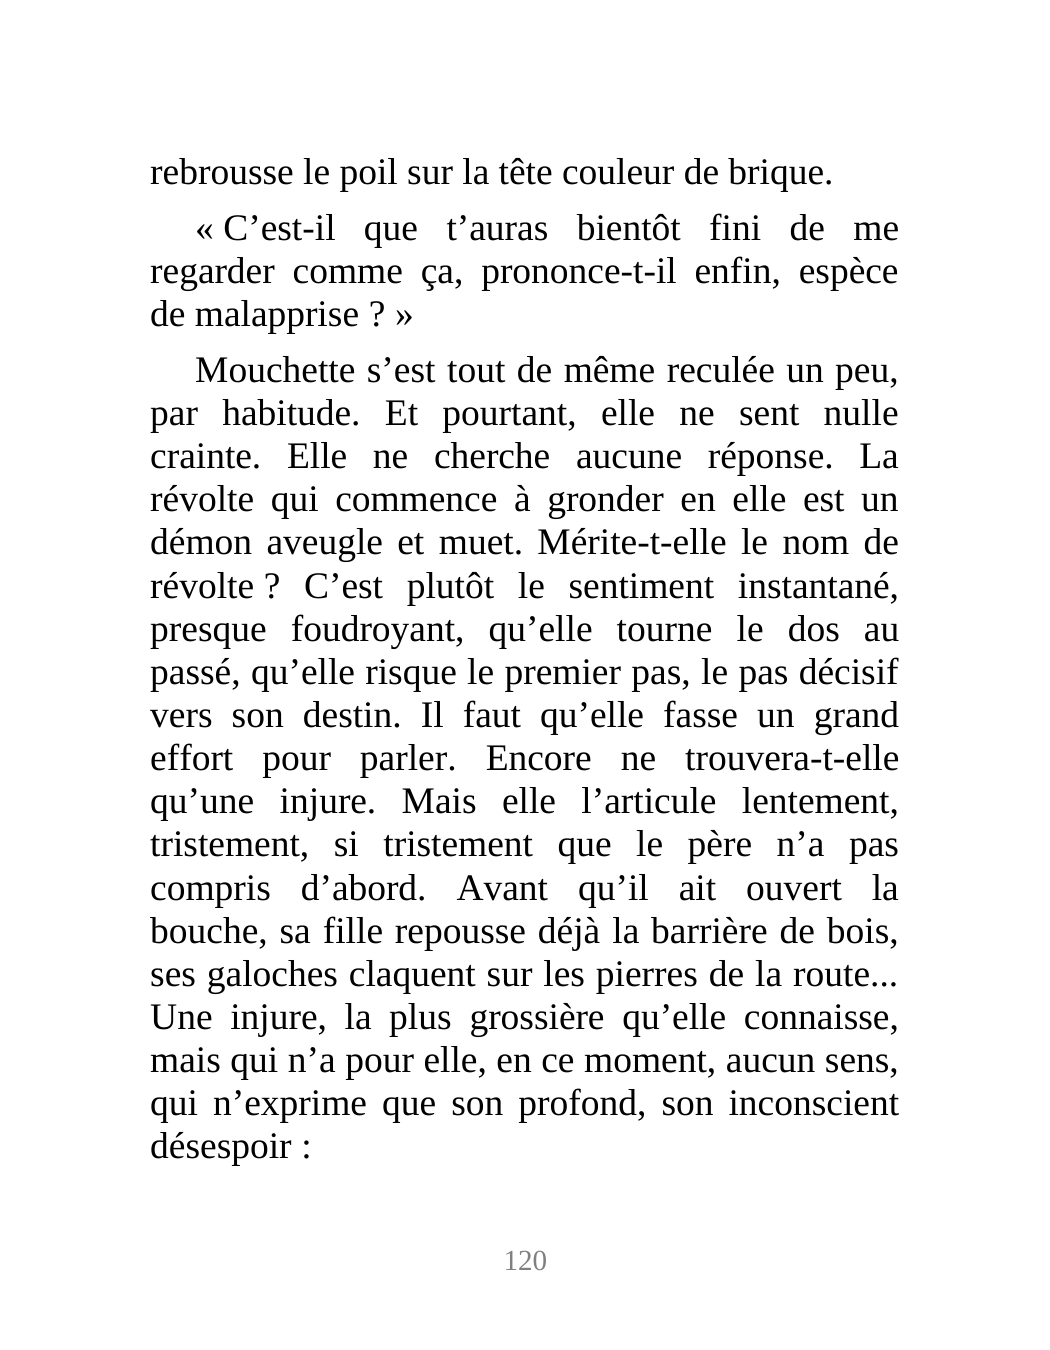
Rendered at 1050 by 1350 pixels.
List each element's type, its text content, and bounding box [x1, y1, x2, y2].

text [150, 150, 900, 193]
text Mouchette s’est tout de même reculée un peu, par habitude. Et pourtant, elle ne sent nulle crainte. Elle ne cherche aucune réponse. La révolte qui commence à gronder en elle est un démon aveugle et muet. Mérite-t-elle le nom de révolte ? C’est plutôt le sentiment instantané, presque foudroyant, qu’elle tourne le dos au passé, qu’elle risque le premier pas, le pas décisif vers son destin. Il faut qu’elle fasse un grand effort pour parler. Encore ne trouvera-t-elle qu’une injure. Mais elle l’articule lentement, tristement, si tristement que le père n’a pas compris d’abord. Avant qu’il ait ouvert la bouche, sa fille repousse déjà la barrière de bois, ses galoches claquent sur les pierres de la route... Une injure, la plus grossière qu’elle connaisse, mais qui n’a pour elle, en ce moment, aucun sens, qui n’exprime que son profond, son inconscient désespoir : [150, 347, 900, 1167]
text « C’est-il que t’auras bientôt fini de me regarder comme ça, prononce-t-il enfin, espèce de malapprise ? » [150, 206, 900, 335]
